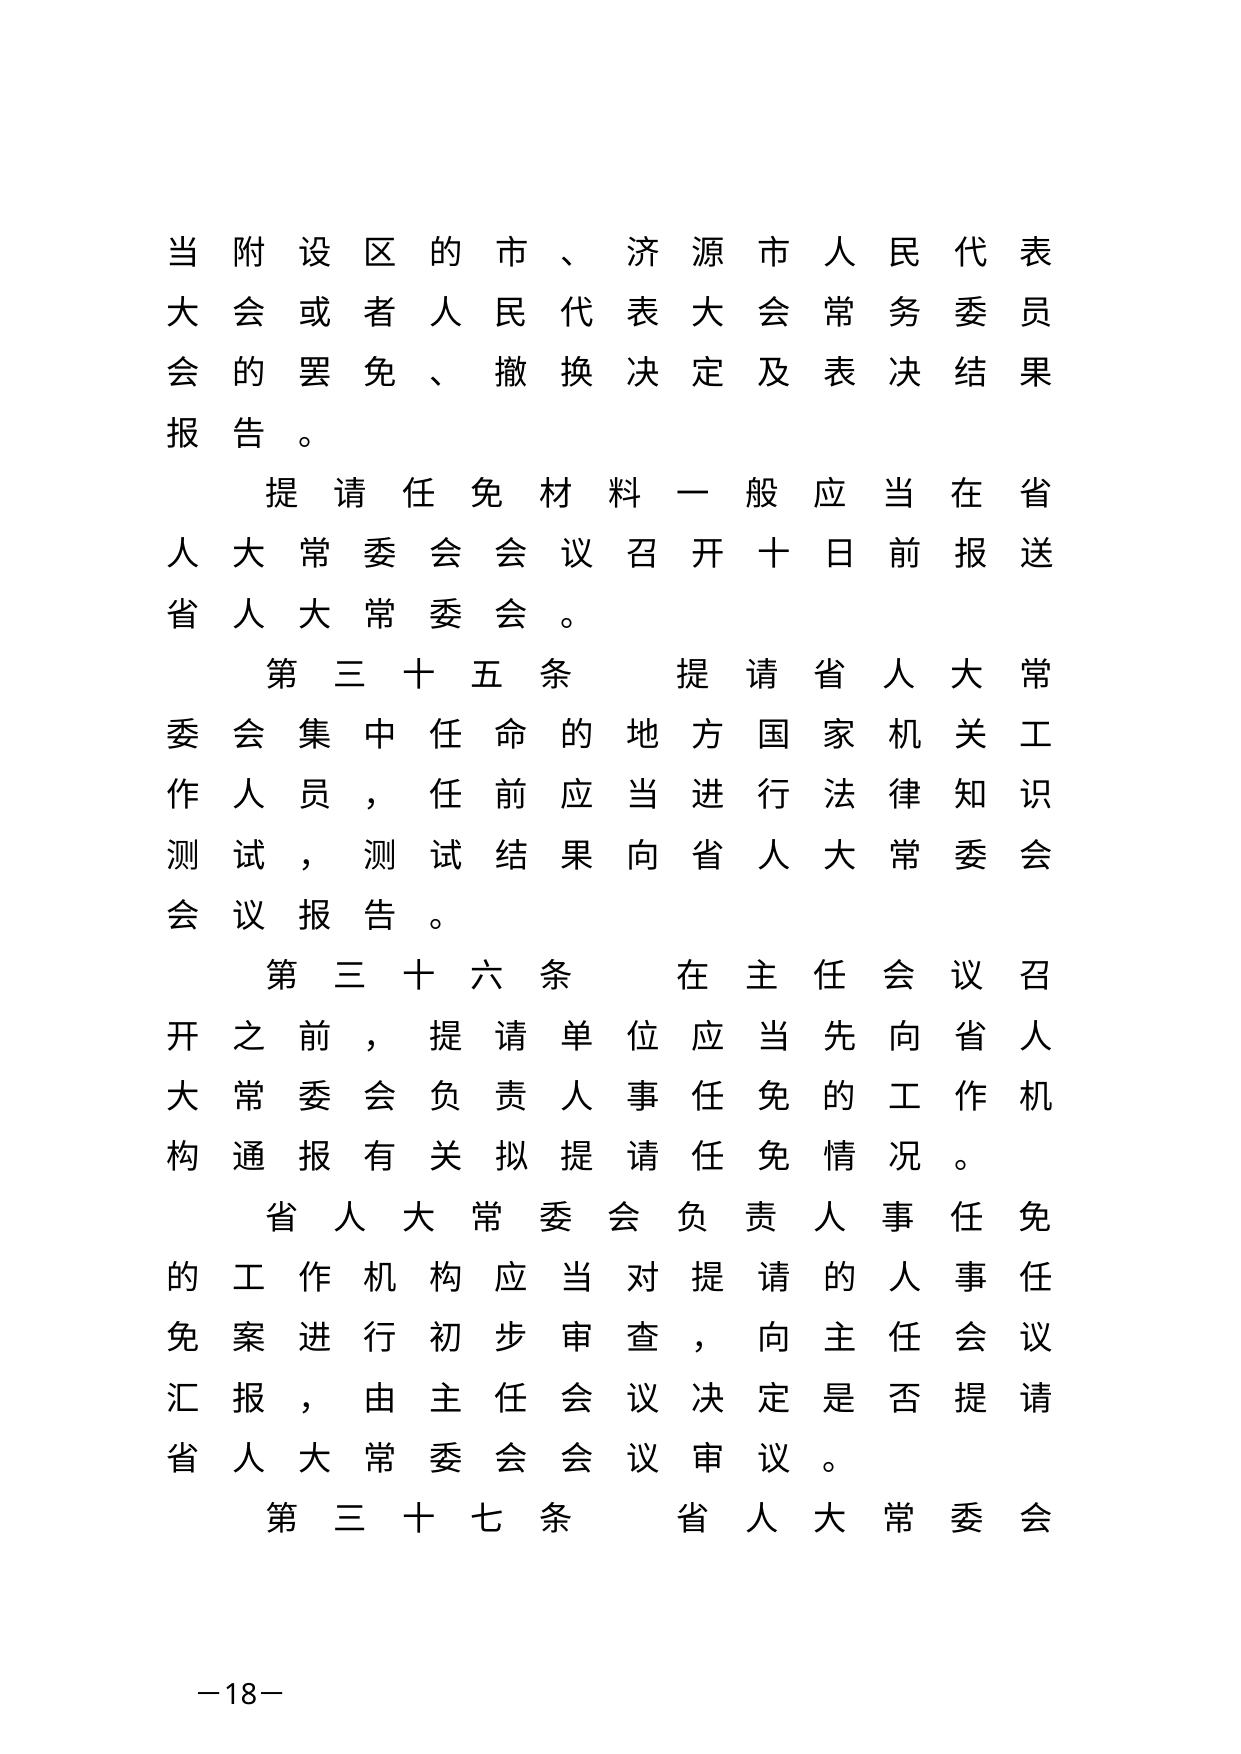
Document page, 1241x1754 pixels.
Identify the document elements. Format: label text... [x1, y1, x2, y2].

text 第三十五条 提请省人大常委会集中任命的地方国家机关工作人员，任前应当进行法律知识测试，测试结果向省人大常委会会议报告。 [167, 642, 1085, 943]
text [167, 219, 1085, 461]
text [167, 1486, 1085, 1546]
text 第三十六条 在主任会议召开之前，提请单位应当先向省人大常委会负责人事任免的工作机构通报有关拟提请任免情况。 [167, 943, 1085, 1184]
text 提请任免材料一般应当在省人大常委会会议召开十日前报送省人大常委会。 [167, 461, 1085, 642]
text 省人大常委会负责人事任免的工作机构应当对提请的人事任免案进行初步审查，向主任会议汇报，由主任会议决定是否提请省人大常委会会议审议。 [167, 1184, 1085, 1486]
